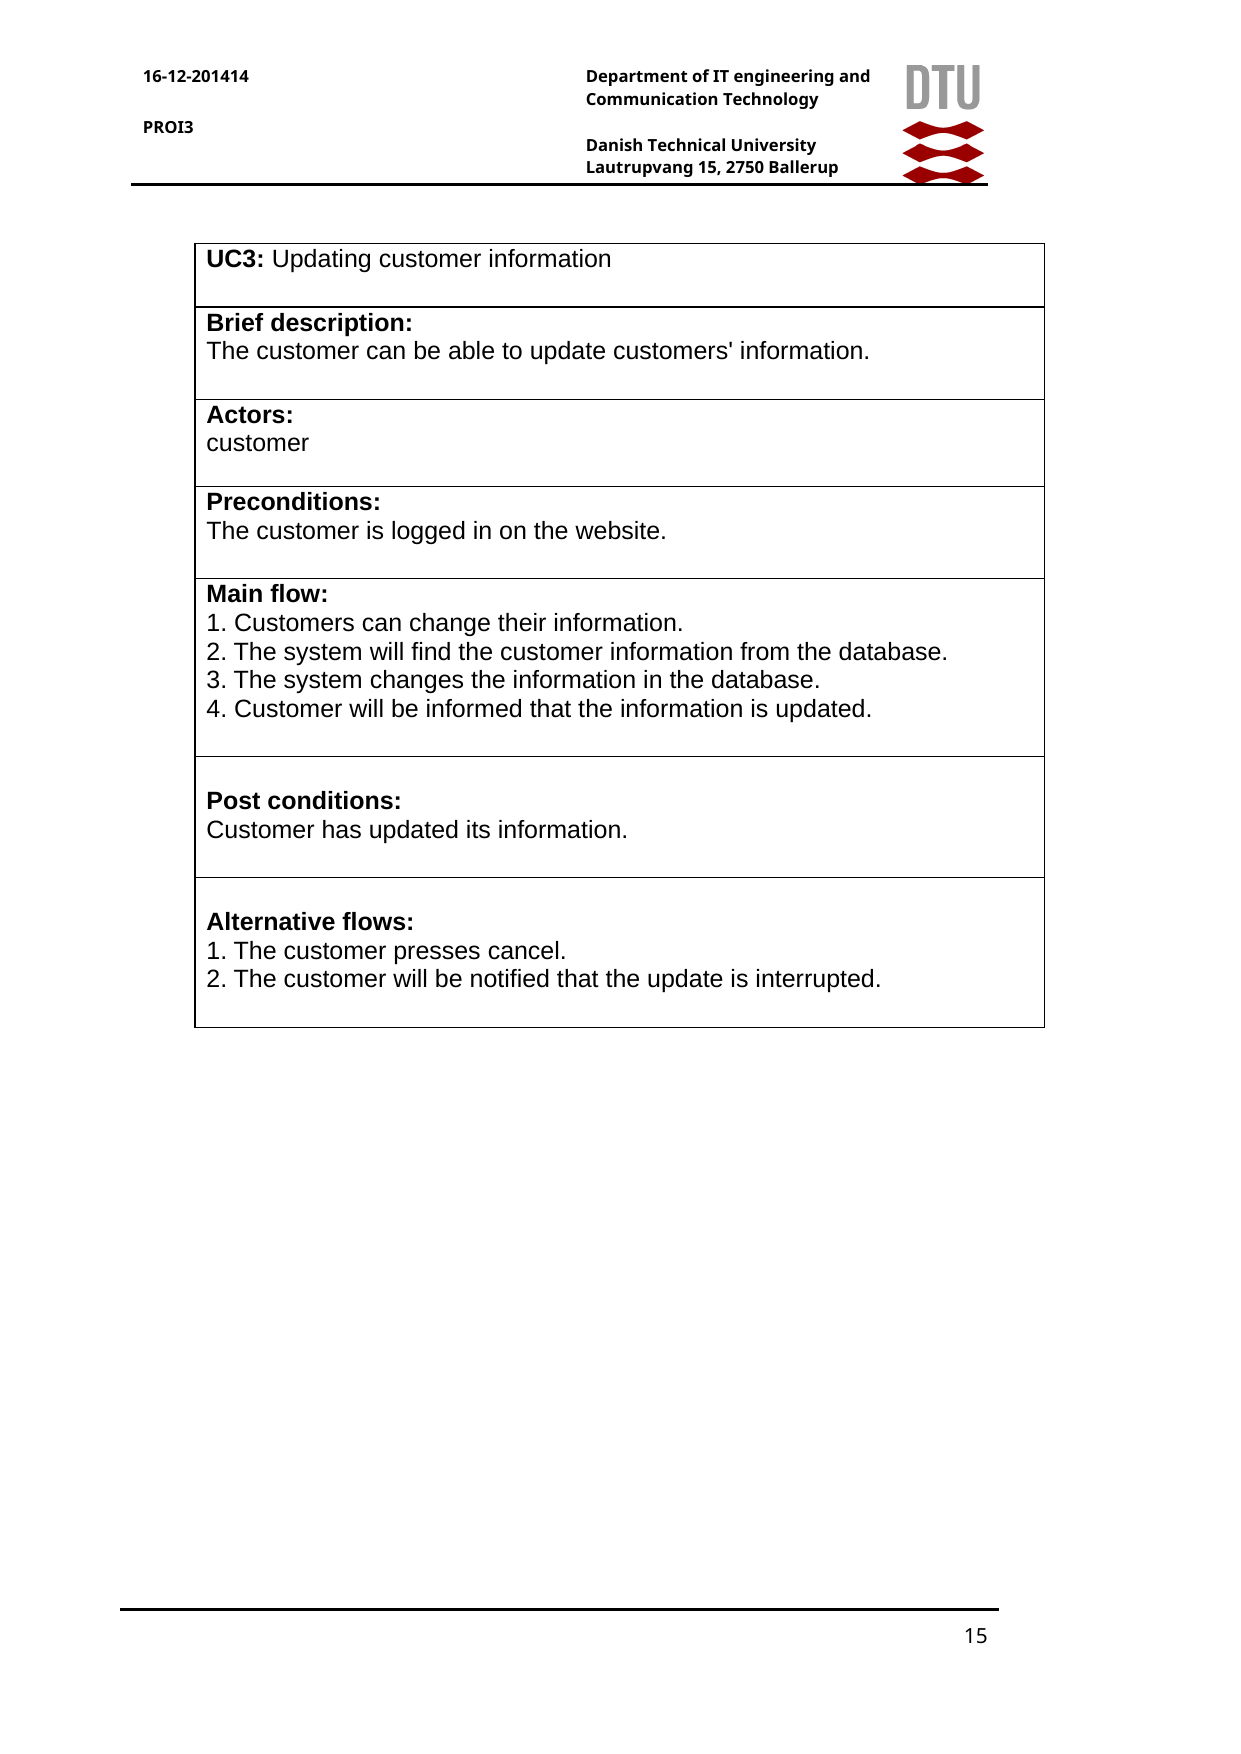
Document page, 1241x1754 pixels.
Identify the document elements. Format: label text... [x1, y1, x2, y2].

table_cell Brief description: The customer can be able to update customers' information. [196, 308, 1044, 398]
table_cell Post conditions: Customer has updated its information. [196, 757, 1044, 877]
table_cell Alternative flows: 1. The customer presses cancel. 2. The customer will be notified that the update is interrupted. [196, 878, 1044, 1027]
table_cell Main flow: 1. Customers can change their information. 2. The system will find the customer information from the database. 3. The system changes the information in the database. 4. Customer will be informed that the information is updated. [196, 579, 1044, 756]
table_header UC3: Updating customer information [196, 244, 1044, 306]
table_cell Preconditions: The customer is logged in on the website. [196, 487, 1044, 578]
table_cell Actors: customer [196, 400, 1044, 486]
picture [902, 65, 984, 183]
